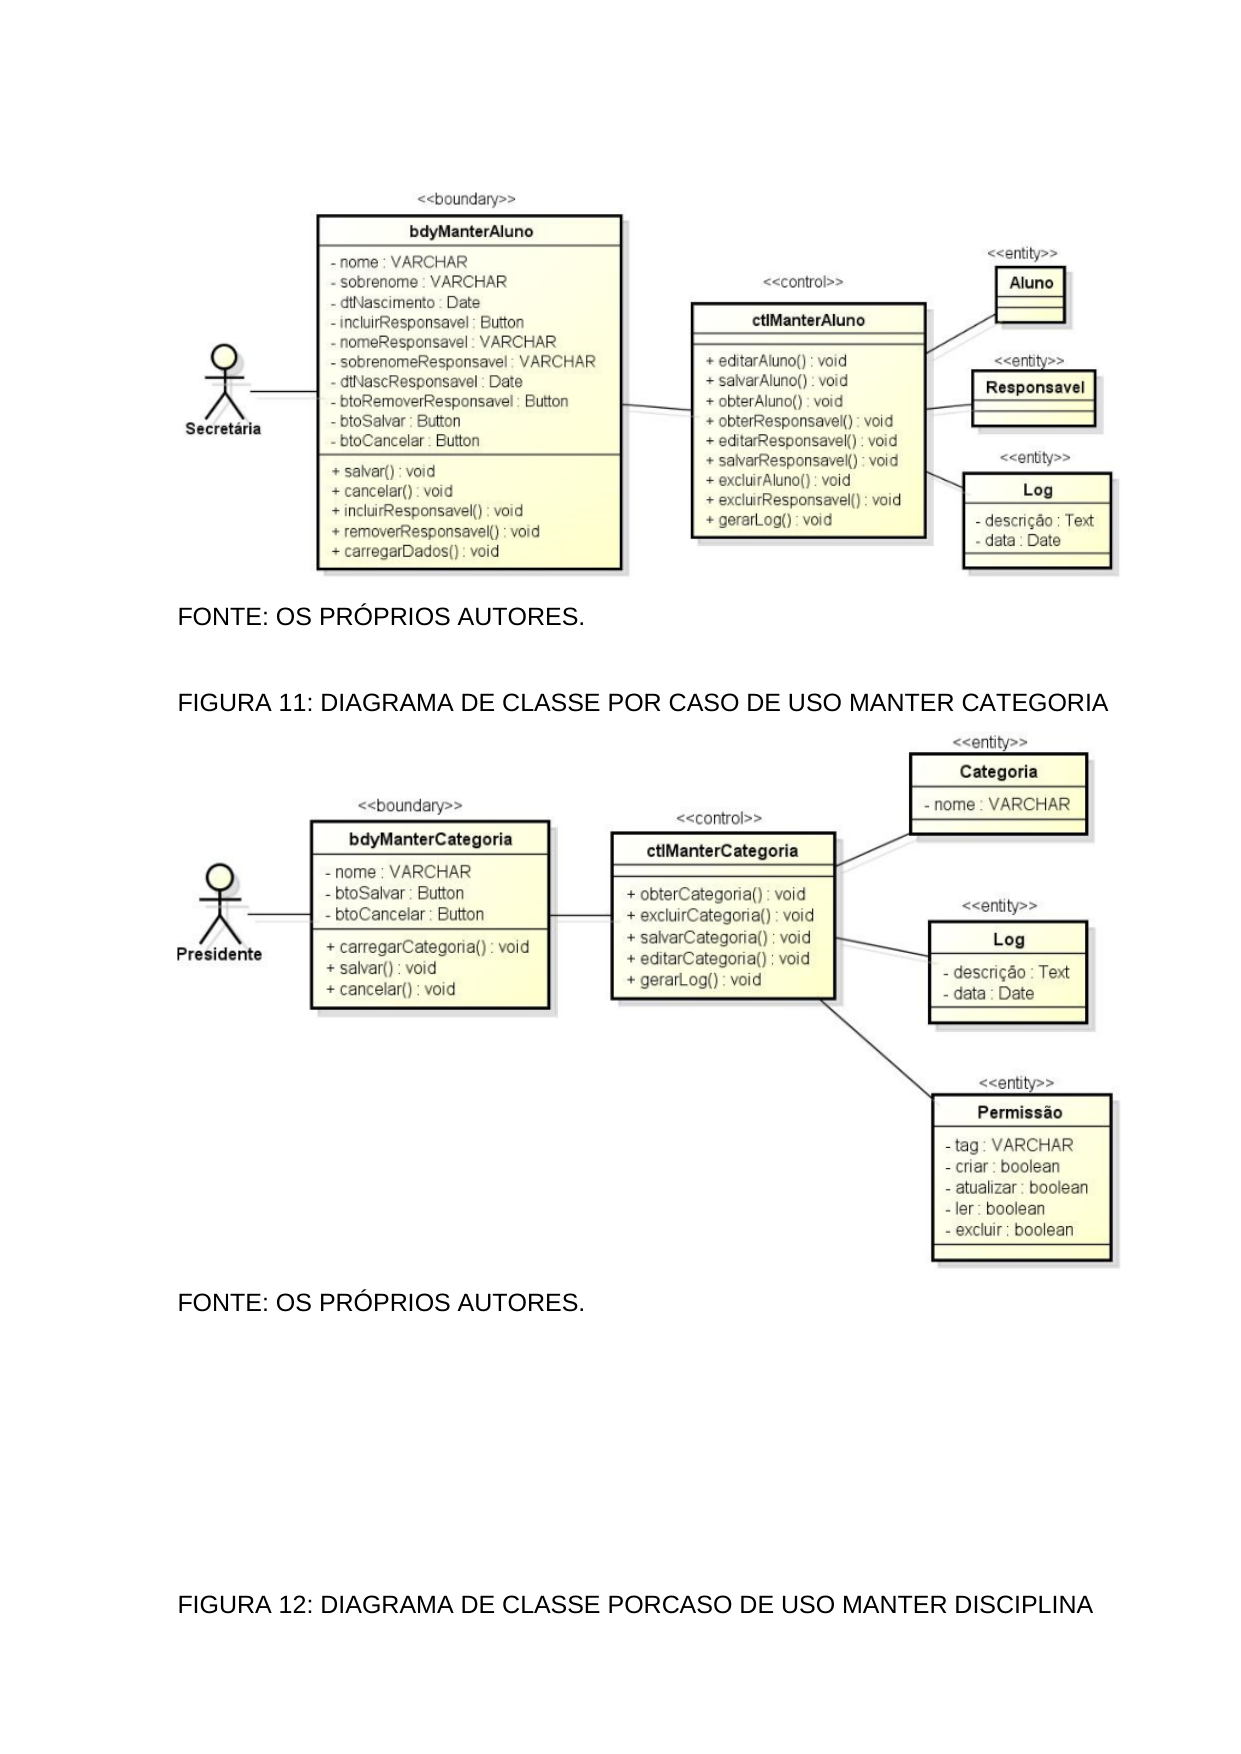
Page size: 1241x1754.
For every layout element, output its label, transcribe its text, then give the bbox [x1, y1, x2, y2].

text FONTE: OS PRÓPRIOS AUTORES. [177, 1288, 1122, 1317]
picture [177, 177, 1123, 587]
text FIGURA 12: DIAGRAMA DE CLASSE PORCASO DE USO MANTER DISCIPLINA [177, 1590, 1122, 1619]
picture [177, 730, 1123, 1274]
text FIGURA 11: DIAGRAMA DE CLASSE POR CASO DE USO MANTER CATEGORIA [177, 688, 1122, 716]
text FONTE: OS PRÓPRIOS AUTORES. [177, 601, 1122, 630]
